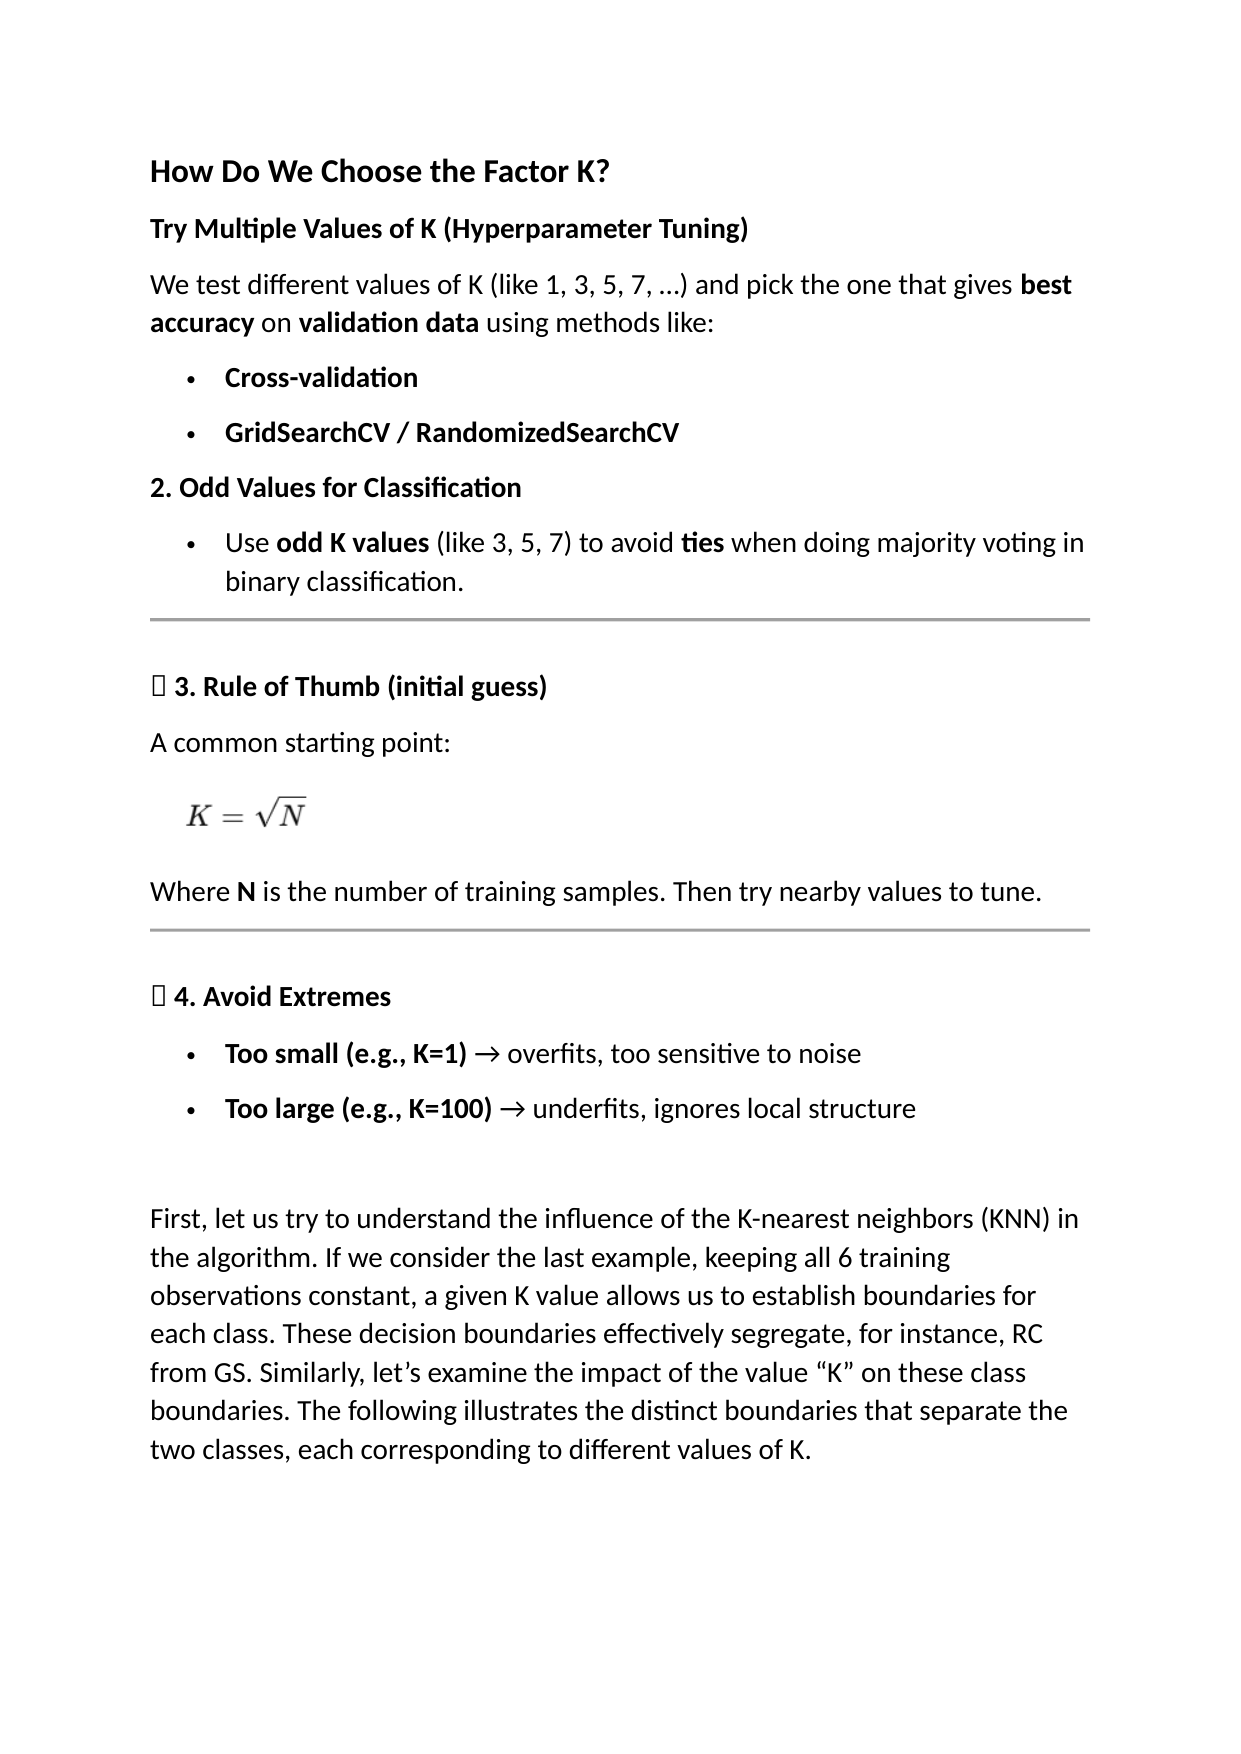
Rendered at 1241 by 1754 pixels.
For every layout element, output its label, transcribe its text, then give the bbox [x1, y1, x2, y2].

list Cross-validation [187, 359, 1090, 395]
text A common starting point: [150, 724, 1090, 760]
picture [150, 779, 369, 855]
list GridSearchCV / RandomizedSearchCV [187, 414, 1090, 450]
list Use odd K values (like 3, 5, 7) to avoid ties when doing majority voting in binary classification. [187, 524, 1090, 599]
text Try Multiple Values of K (Hyperparameter Tuning) [150, 211, 1090, 246]
text We test different values of K (like 1, 3, 5, 7, …) and pick the one that gives best accuracy on validation data using methods like: [150, 266, 1090, 340]
text ✅ 4. Avoid Extremes [150, 975, 1090, 1015]
text ✅ 3. Rule of Thumb (initial guess) [150, 665, 1090, 705]
text How Do We Choose the Factor K? [150, 150, 1090, 191]
text First, let us try to understand the influence of the K-nearest neighbors (KNN) in the algorithm. If we consider the last example, keeping all 6 training observations constant, a given K value allows us to establish boundaries for each class. These decision boundaries effectively segregate, for instance, RC from GS. Similarly, let’s examine the impact of the value “K” on these class boundaries. The following illustrates the distinct boundaries that separate the two classes, each corresponding to different values of K. [150, 1200, 1090, 1466]
text Where N is the number of training samples. Then try nearby values to tune. [150, 873, 1090, 909]
list Too small (e.g., K=1) → overfits, too sensitive to noise [187, 1035, 1090, 1071]
text 2. Odd Values for Classification [150, 469, 1090, 505]
list Too large (e.g., K=100) → underfits, ignores local structure [187, 1090, 1090, 1126]
